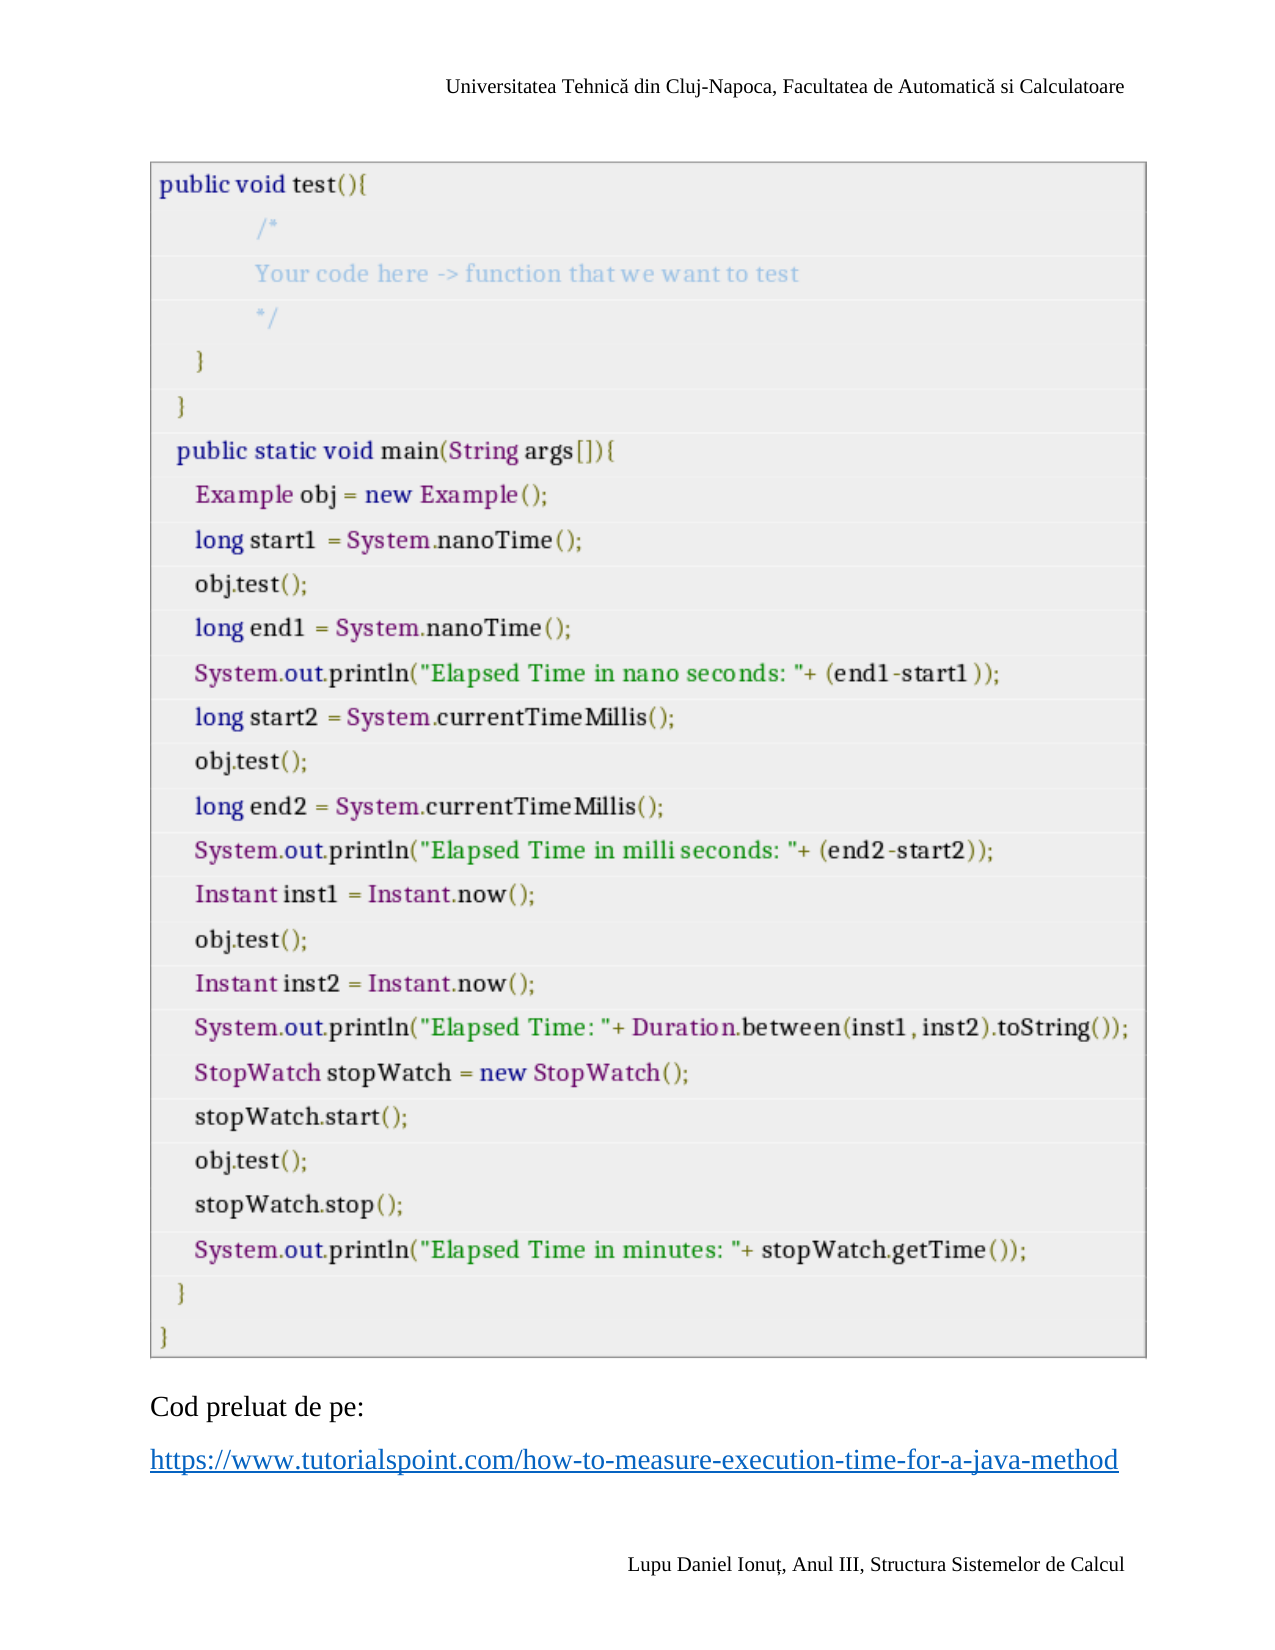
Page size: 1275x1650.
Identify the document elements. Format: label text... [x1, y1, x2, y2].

text https://www.tutorialspoint.com/how-to-measure-execution-time-for-a-java-method [150, 1442, 1125, 1476]
text Cod preluat de pe: [150, 1389, 1125, 1423]
